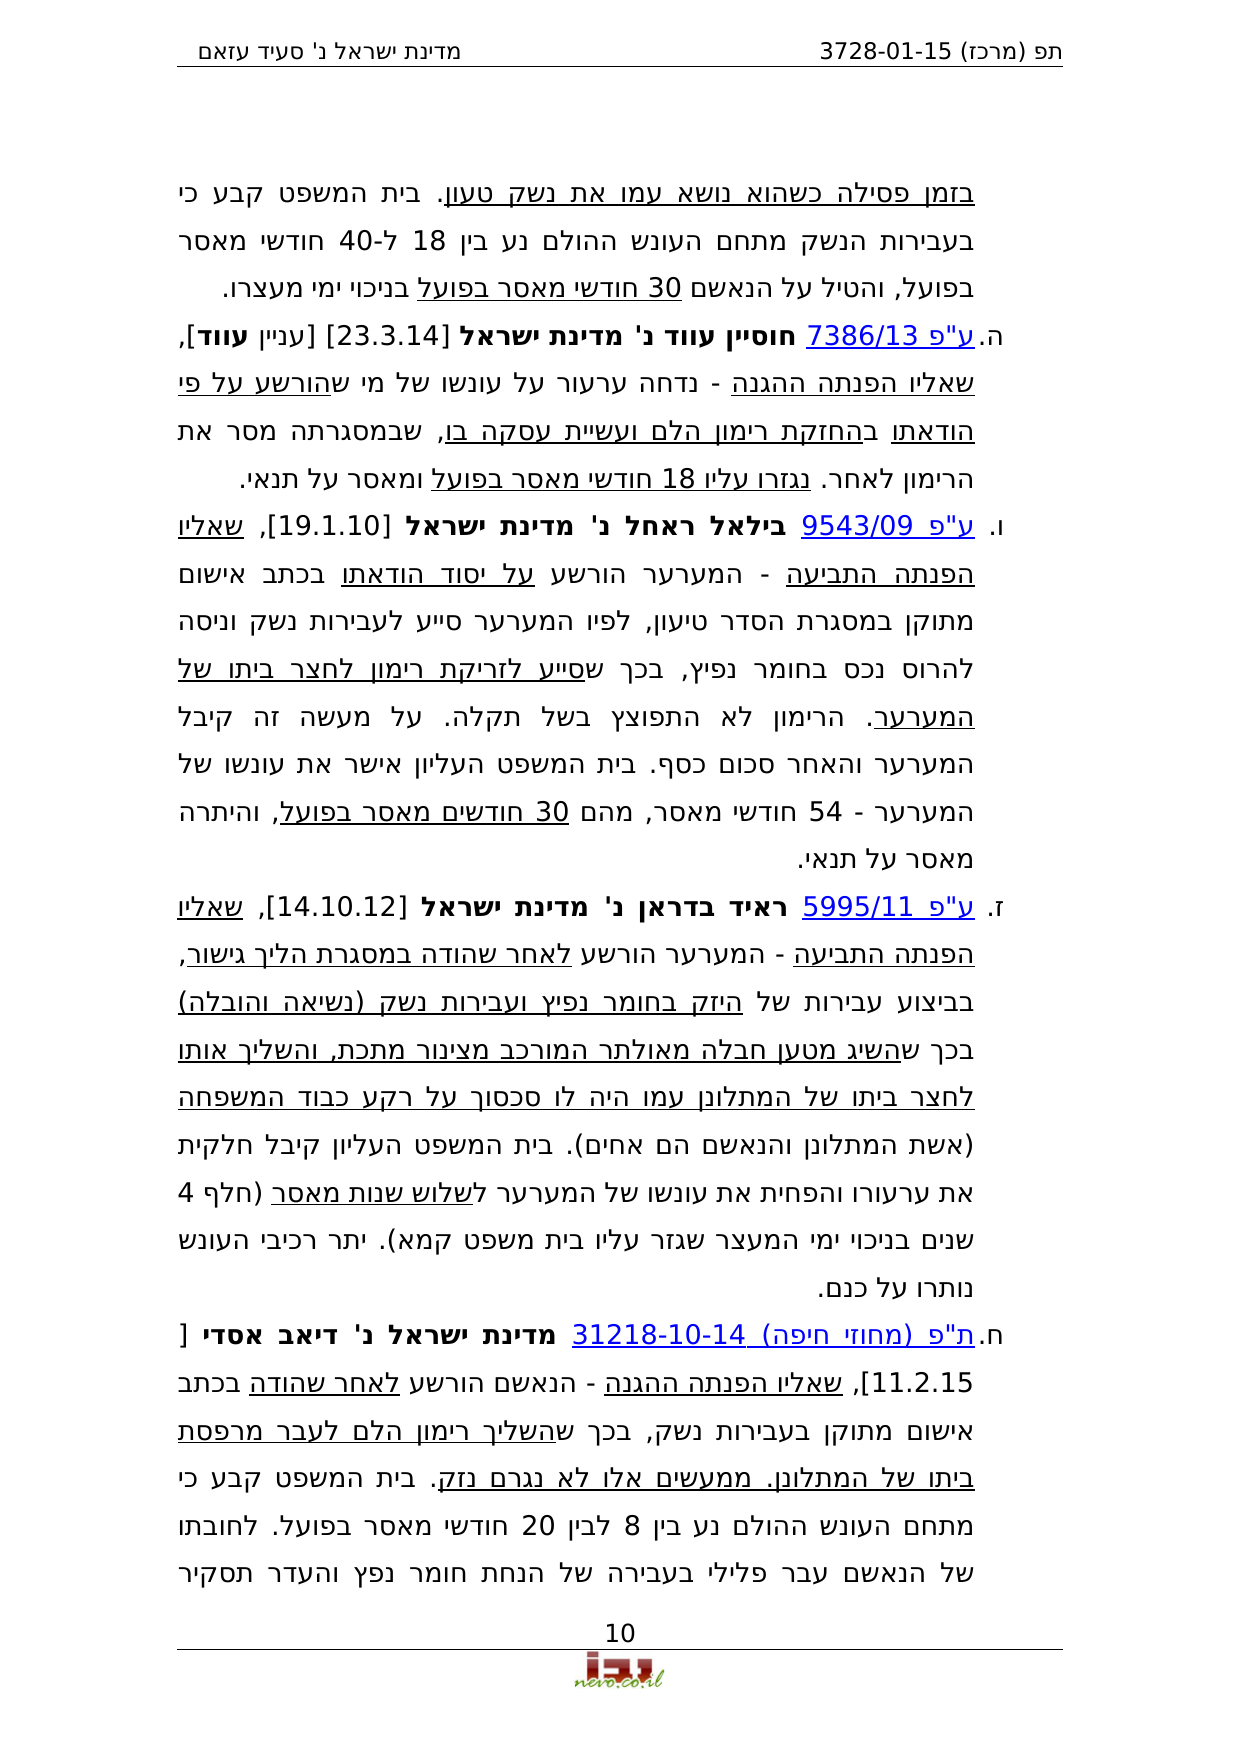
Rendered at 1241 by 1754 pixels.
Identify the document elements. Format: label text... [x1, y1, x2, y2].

text ה. ע"פ 7386/13 חוסיין עווד נ' מדינת ישראל [23.3.14] [עניין עווד], שאליו הפנתה ההגנה - נדחה ערעור על עונשו של מי שהורשע על פי הודאתו בהחזקת רימון הלם ועשיית עסקה בו, שבמסגרתה מסר את הרימון לאחר. נגזרו עליו 18 חודשי מאסר בפועל ומאסר על תנאי. [177, 320, 1004, 494]
picture [574, 1651, 666, 1689]
text ז. ע"פ 5995/11 ראיד בדראן נ' מדינת ישראל [14.10.12], שאליו הפנתה התביעה - המערער הורשע לאחר שהודה במסגרת הליך גישור, בביצוע עבירות של היזק בחומר נפיץ ועבירות נשק (נשיאה והובלה) בכך שהשיג מטען חבלה מאולתר המורכב מצינור מתכת, והשליך אותו לחצר ביתו של המתלונן עמו היה לו סכסוך על רקע כבוד המשפחה (אשת המתלונן והנאשם הם אחים). בית המשפט העליון קיבל חלקית את ערעורו והפחית את עונשו של המערער לשלוש שנות מאסר (חלף 4 שנים בניכוי ימי המעצר שגזר עליו בית משפט קמא). יתר רכיבי העונש נותרו על כנם. [177, 891, 1004, 1304]
text ו. ע"פ 9543/09 בילאל ראחל נ' מדינת ישראל [19.1.10], שאליו הפנתה התביעה - המערער הורשע על יסוד הודאתו בכתב אישום מתוקן במסגרת הסדר טיעון, לפיו המערער סייע לעבירות נשק וניסה להרוס נכס בחומר נפיץ, בכך שסייע לזריקת רימון לחצר ביתו של המערער. הרימון לא התפוצץ בשל תקלה. על מעשה זה קיבל המערער והאחר סכום כסף. בית המשפט העליון אישר את עונשו של המערער - 54 חודשי מאסר, מהם 30 חודשים מאסר בפועל, והיתרה מאסר על תנאי. [177, 511, 1004, 875]
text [177, 177, 1004, 304]
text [177, 1319, 1004, 1589]
